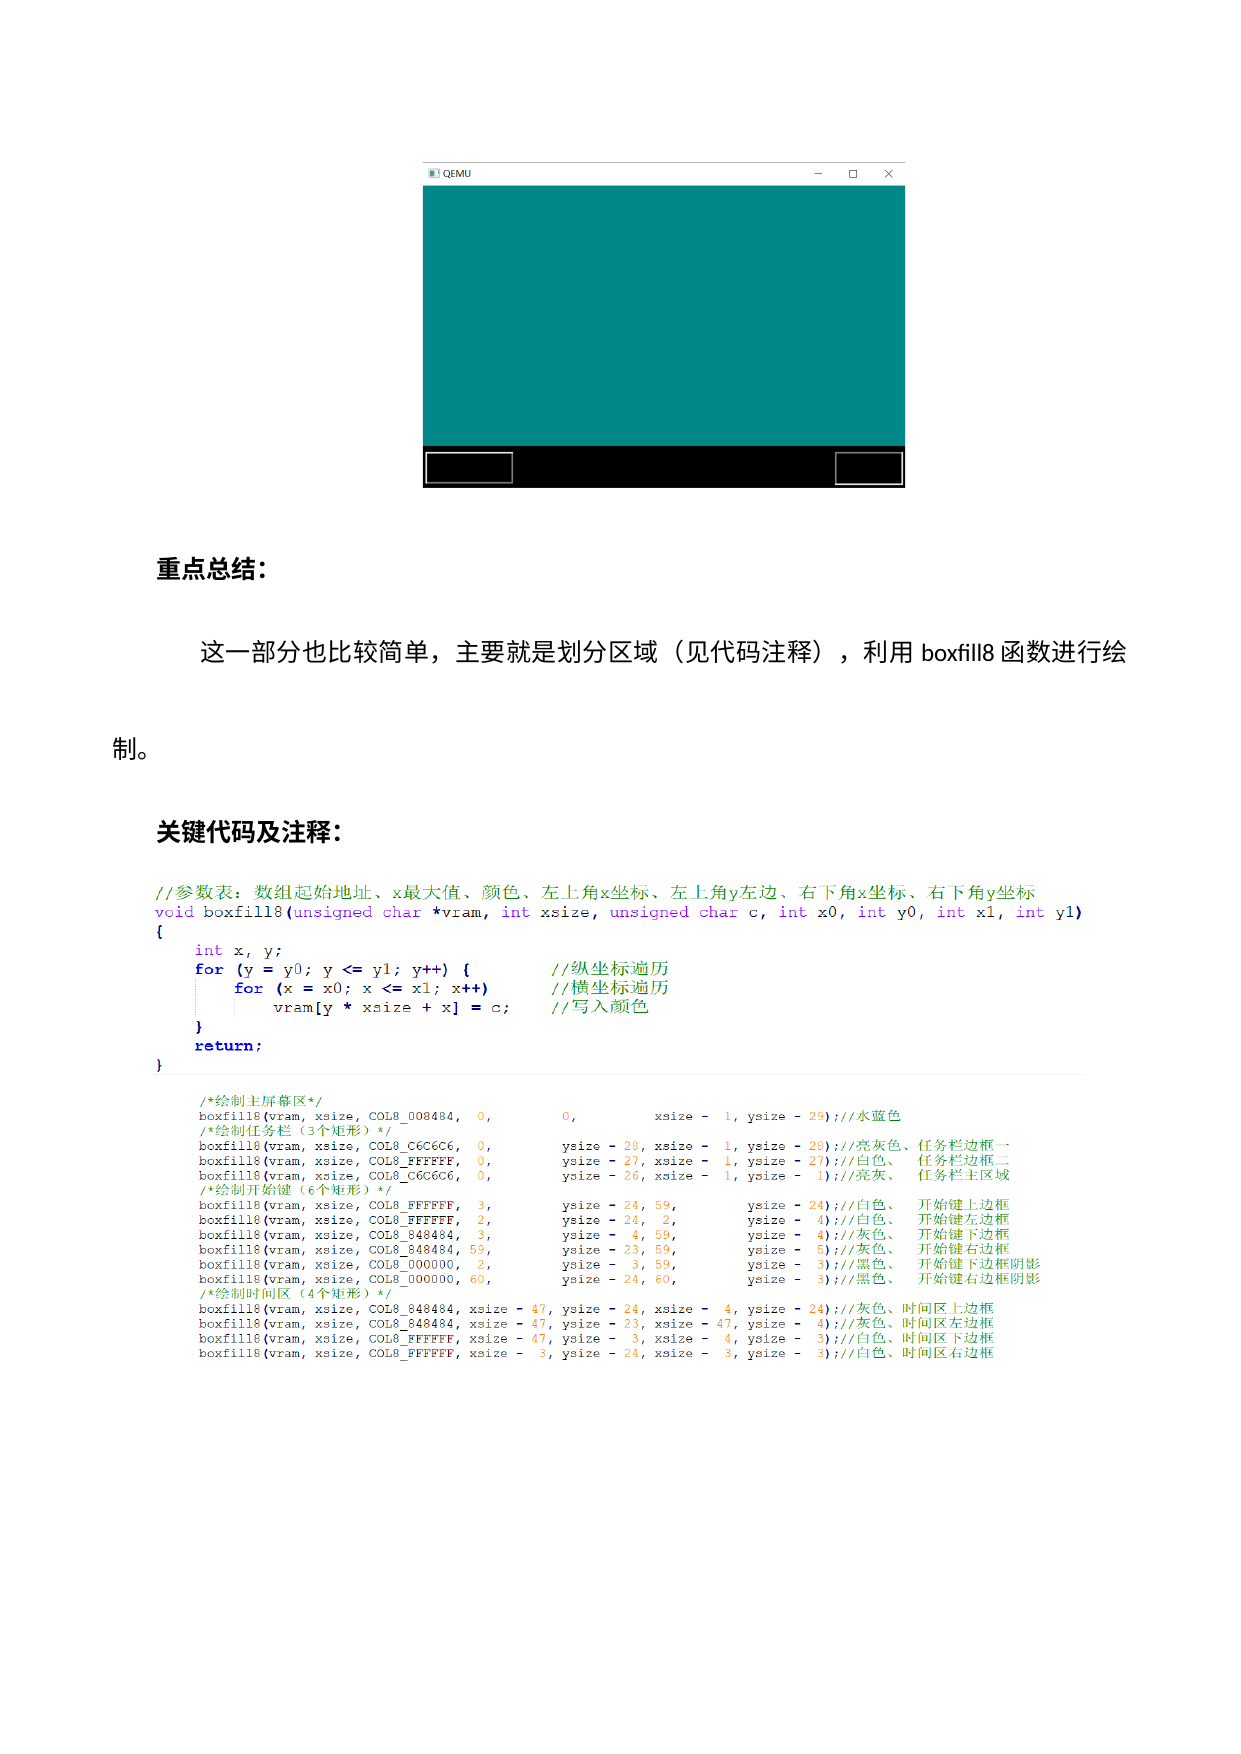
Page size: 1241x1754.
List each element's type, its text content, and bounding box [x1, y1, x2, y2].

picture [154, 881, 1086, 1075]
text 重点总结： [112, 535, 1128, 600]
picture [422, 162, 905, 488]
picture [195, 1091, 1045, 1364]
text 关键代码及注释： [112, 798, 1128, 863]
text 这一部分也比较简单，主要就是划分区域（见代码注释），利用boxfill8函数进行绘制。 [112, 618, 1128, 780]
